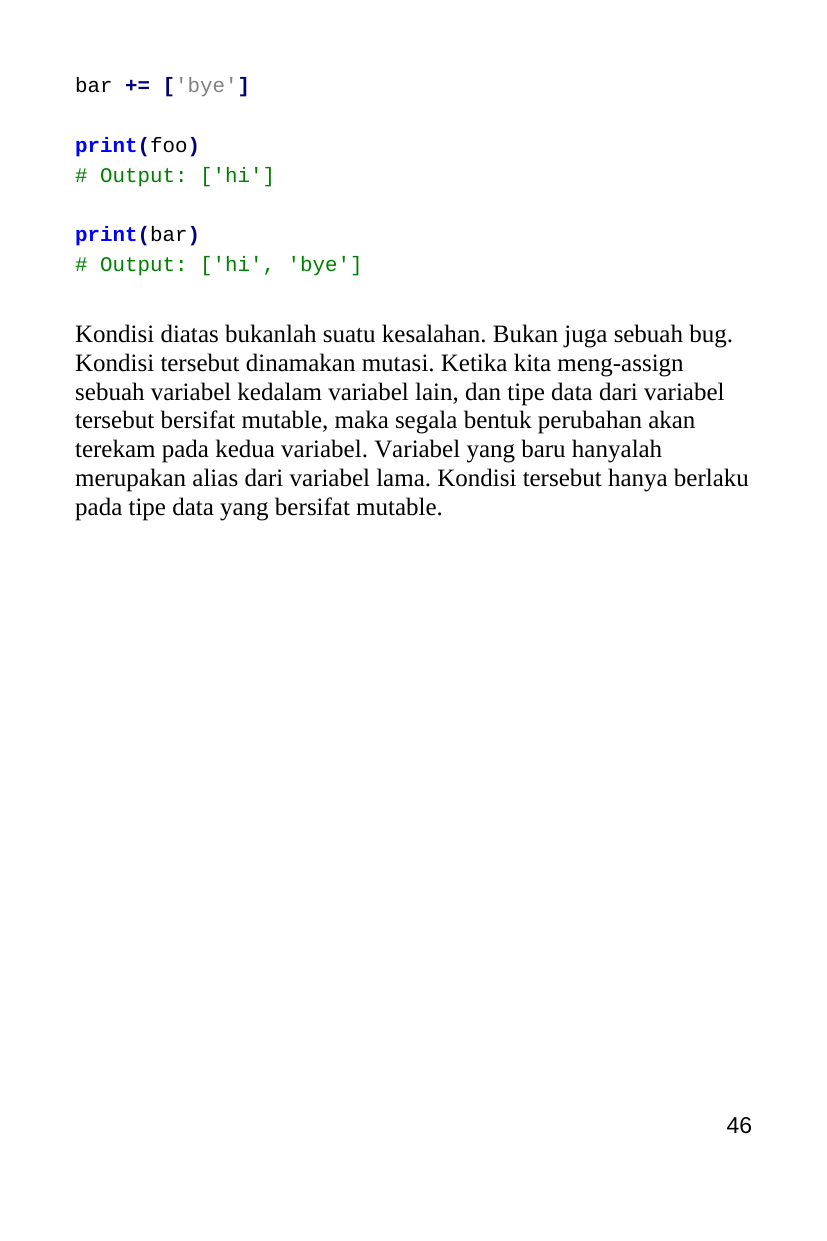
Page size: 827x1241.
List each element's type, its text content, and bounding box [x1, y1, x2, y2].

text Kondisi diatas bukanlah suatu kesalahan. Bukan juga sebuah bug. Kondisi tersebut dinamakan mutasi. Ketika kita meng-assign sebuah variabel kedalam variabel lain, dan tipe data dari variabel tersebut bersifat mutable, maka segala bentuk perubahan akan terekam pada kedua variabel. Variabel yang baru hanyalah merupakan alias dari variabel lama. Kondisi tersebut hanya berlaku pada tipe data yang bersifat mutable. [75, 319, 752, 521]
text print(foo) [75, 135, 752, 158]
text print(bar) [75, 224, 752, 248]
text bar += ['bye'] [75, 75, 752, 99]
text # Output: ['hi'] [75, 165, 752, 188]
text # Output: ['hi', 'bye'] [75, 254, 752, 278]
